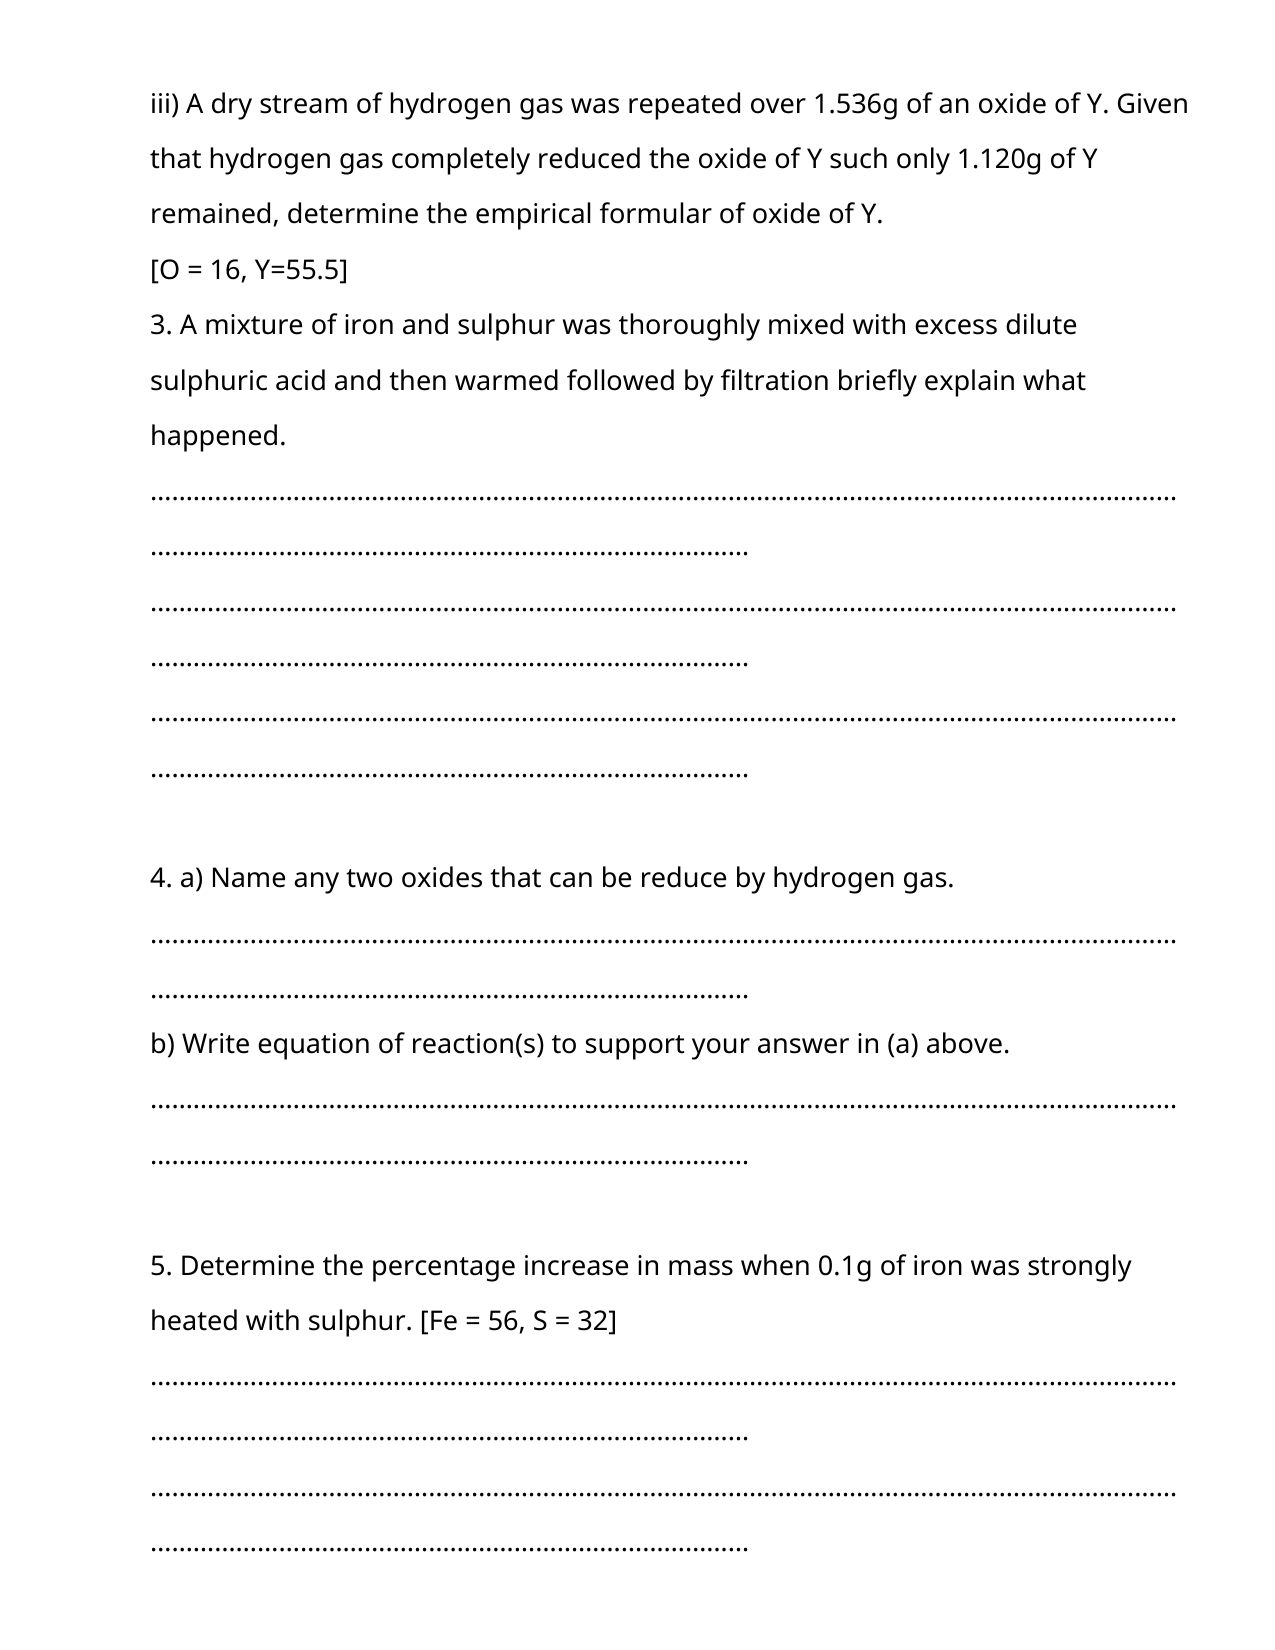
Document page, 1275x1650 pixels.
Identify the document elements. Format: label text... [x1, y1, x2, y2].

text ………………………………………………………………………………………………………………………………………………………………………………………………………… [150, 914, 1191, 1006]
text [150, 1357, 1191, 1449]
text [O = 16, Y=55.5] [150, 250, 1191, 287]
text 4. a) Name any two oxides that can be reduce by hydrogen gas. [150, 859, 1191, 896]
text ………………………………………………………………………………………………………………………………………………………………………………………………………… [150, 693, 1191, 785]
text 5. Determine the percentage increase in mass when 0.1g of iron was strongly heated with sulphur. [Fe = 56, S = 32] [150, 1246, 1191, 1338]
text ………………………………………………………………………………………………………………………………………………………………………………………………………… [150, 1080, 1191, 1172]
text b) Write equation of reaction(s) to support your answer in (a) above. [150, 1025, 1191, 1062]
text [150, 1467, 1191, 1559]
text ………………………………………………………………………………………………………………………………………………………………………………………………………… [150, 582, 1191, 674]
text iii) A dry stream of hydrogen gas was repeated over 1.536g of an oxide of Y. Given that hydrogen gas completely reduced the oxide of Y such only 1.120g of Y remained, determine the empirical formular of oxide of Y. [150, 84, 1191, 232]
text 3. A mixture of iron and sulphur was thoroughly mixed with excess dilute sulphuric acid and then warmed followed by filtration briefly explain what happened. [150, 306, 1191, 453]
text ………………………………………………………………………………………………………………………………………………………………………………………………………… [150, 472, 1191, 564]
